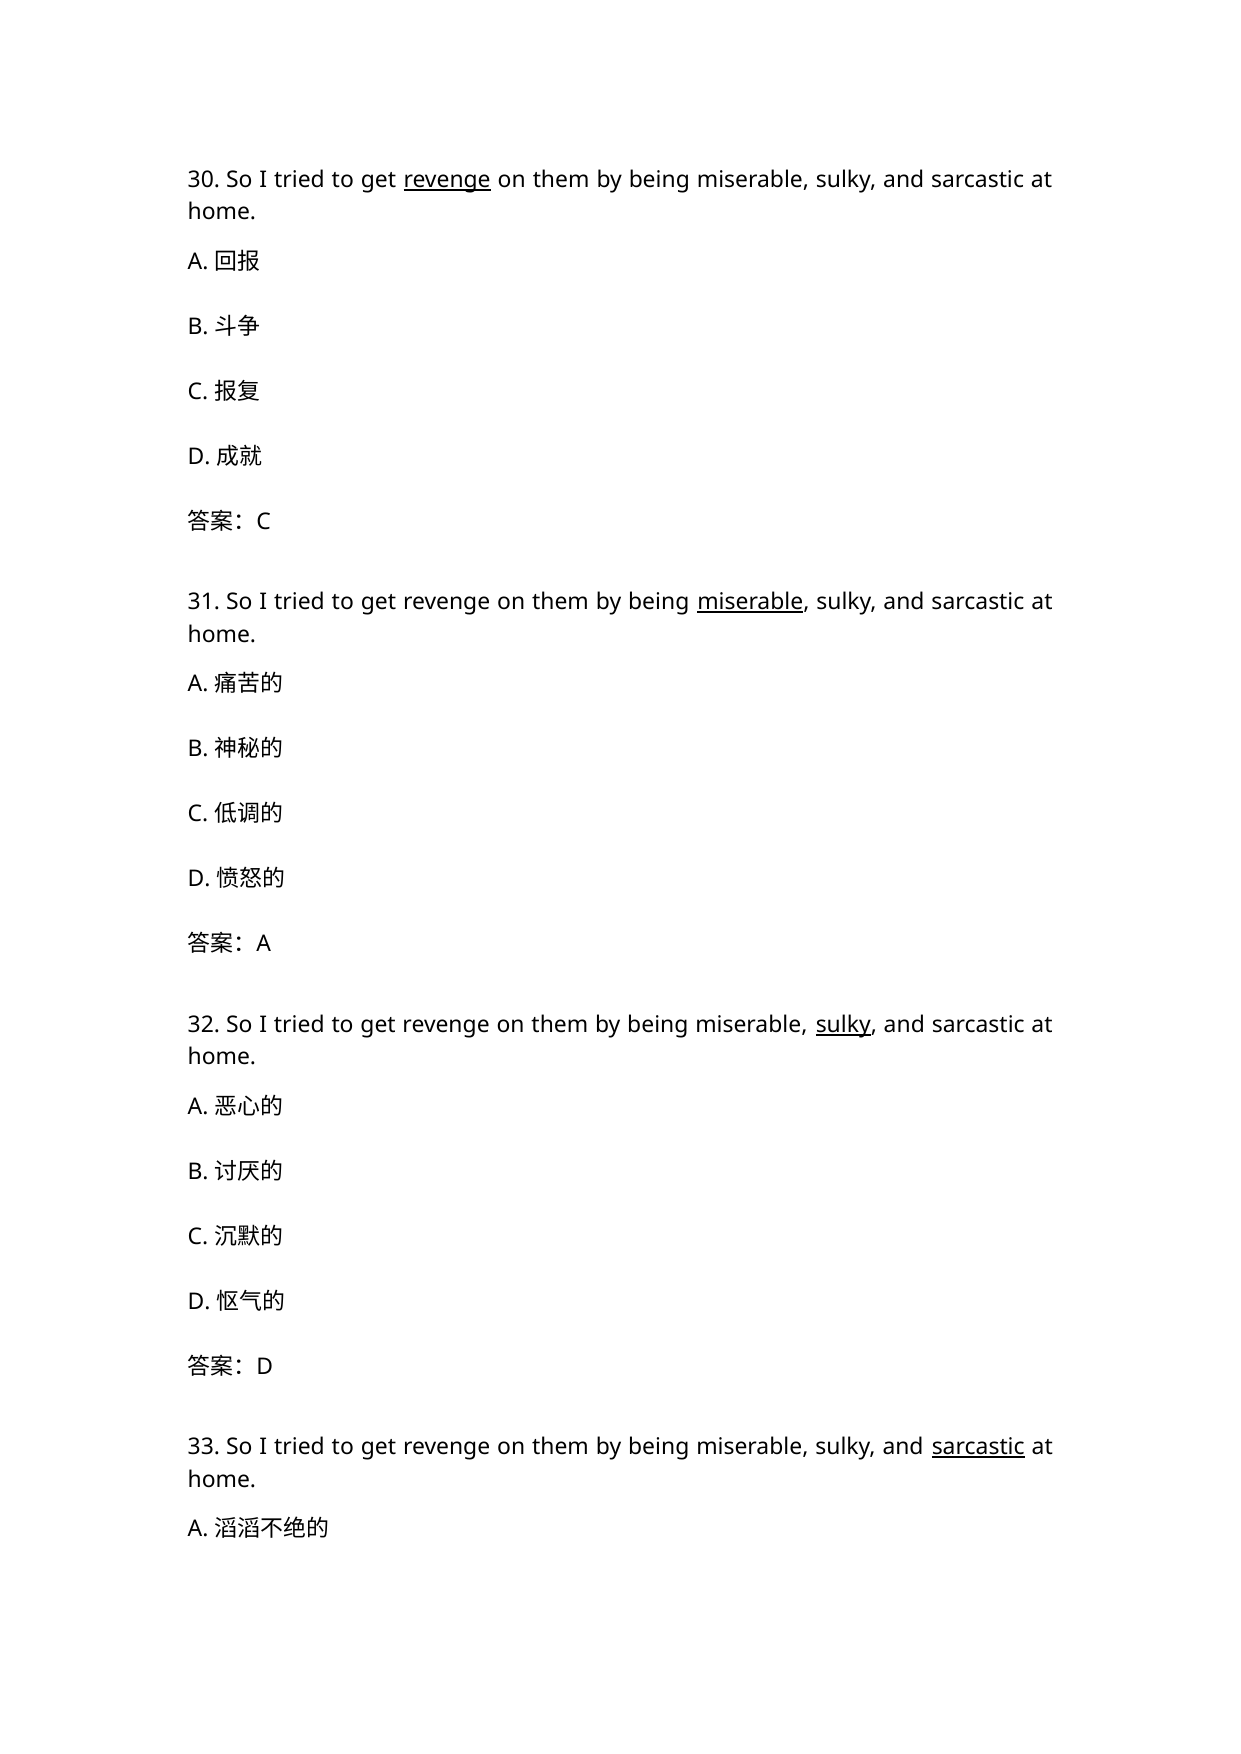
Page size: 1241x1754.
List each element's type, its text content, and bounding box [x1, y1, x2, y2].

text A. 滔滔不绝的 [187, 1494, 1053, 1559]
text 答案：C [187, 487, 1053, 552]
text C. 沉默的 [187, 1202, 1053, 1267]
text B. 斗争 [187, 292, 1053, 357]
list So I tried to get revenge on them by being miserable, sulky, and sarcastic at home. [187, 1007, 1053, 1072]
text A. 回报 [187, 227, 1053, 292]
text C. 报复 [187, 357, 1053, 422]
text D. 怄气的 [187, 1267, 1053, 1332]
text C. 低调的 [187, 779, 1053, 844]
text B. 神秘的 [187, 714, 1053, 779]
text 答案：D [187, 1332, 1053, 1397]
text B. 讨厌的 [187, 1137, 1053, 1202]
text A. 恶心的 [187, 1072, 1053, 1137]
text D. 成就 [187, 422, 1053, 487]
list So I tried to get revenge on them by being miserable, sulky, and sarcastic at home. [187, 1429, 1053, 1494]
list So I tried to get revenge on them by being miserable, sulky, and sarcastic at home. [187, 584, 1053, 649]
text D. 愤怒的 [187, 844, 1053, 909]
text A. 痛苦的 [187, 649, 1053, 714]
text 答案：A [187, 909, 1053, 974]
list So I tried to get revenge on them by being miserable, sulky, and sarcastic at home. [187, 162, 1053, 227]
